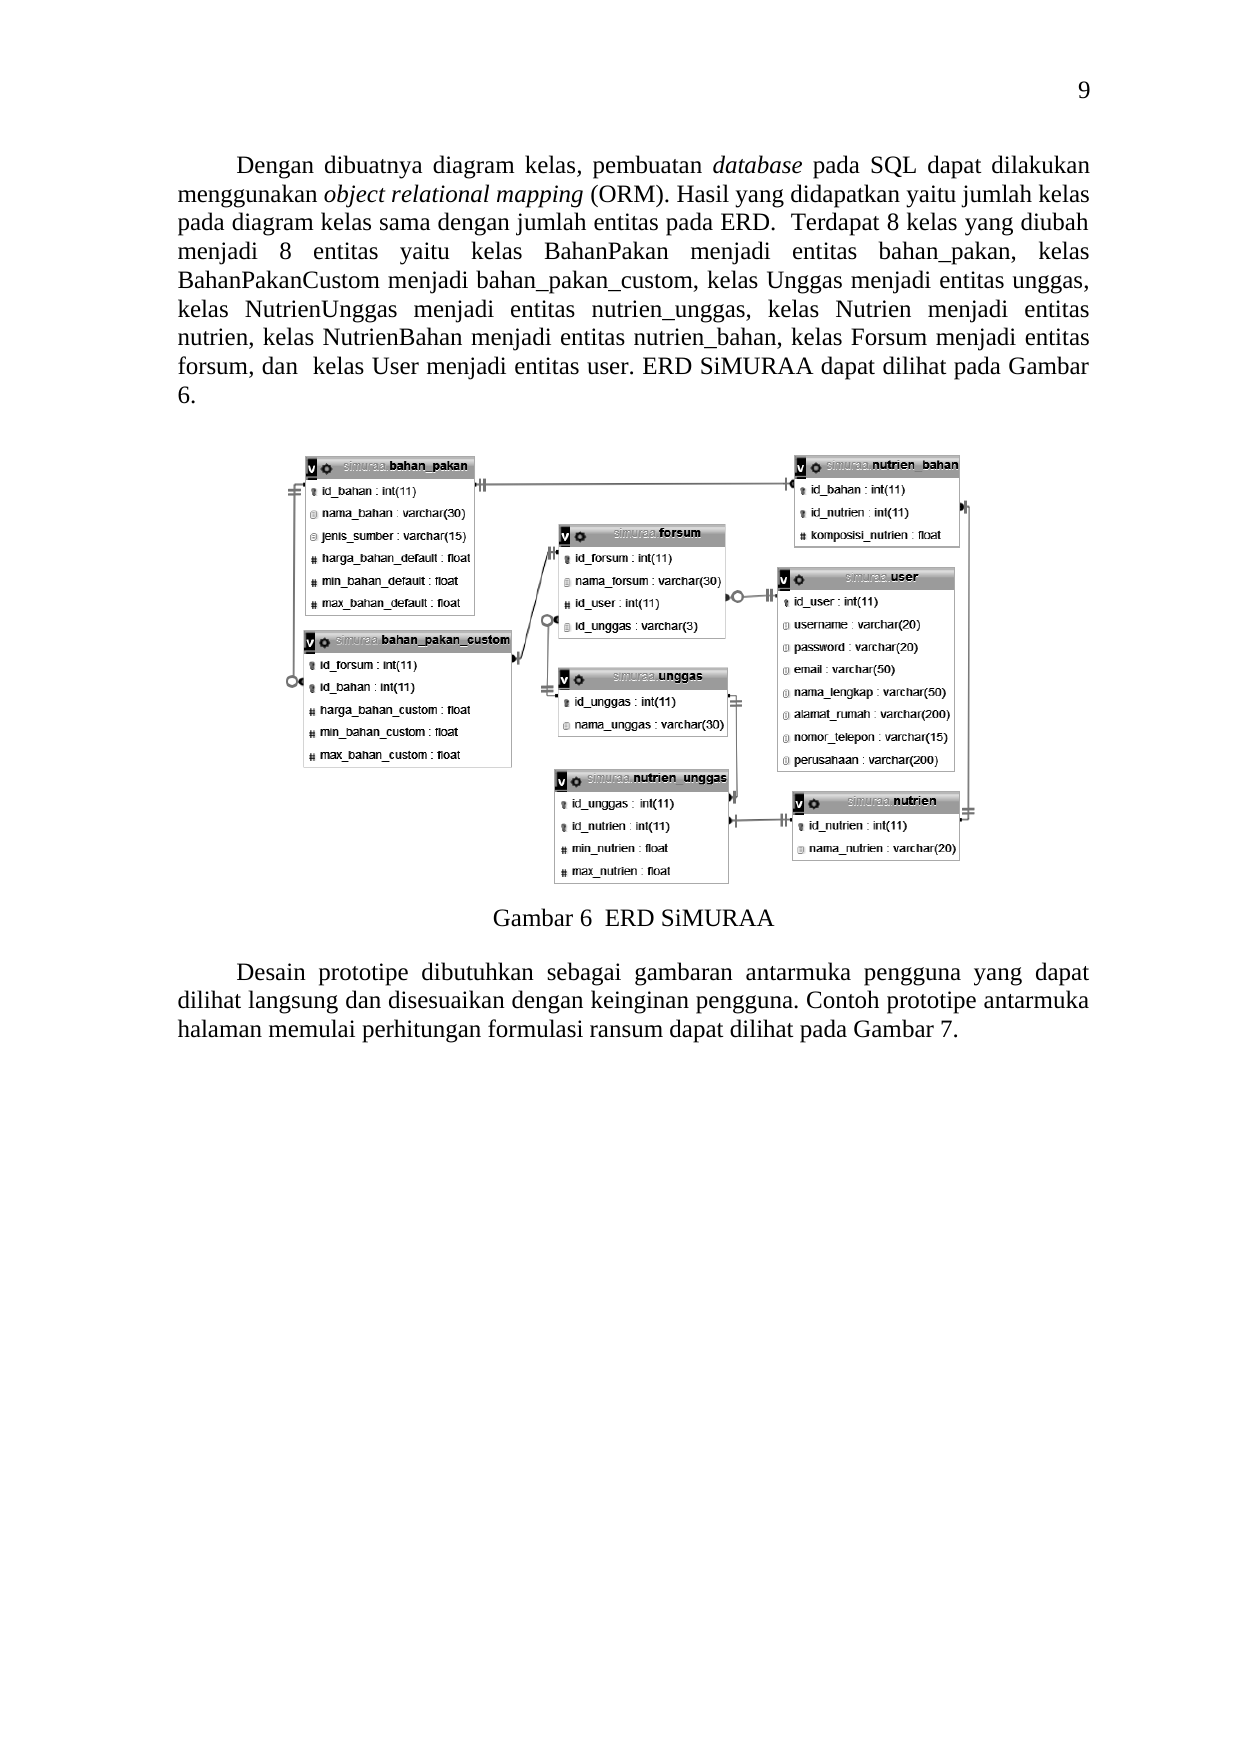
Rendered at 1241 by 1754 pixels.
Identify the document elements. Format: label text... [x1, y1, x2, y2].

text Dengan dibuatnya diagram kelas, pembuatan database pada SQL dapat dilakukan menggunakan object relational mapping (ORM). Hasil yang didapatkan yaitu jumlah kelas pada diagram kelas sama dengan jumlah entitas pada ERD. Terdapat 8 kelas yang diubah menjadi 8 entitas yaitu kelas BahanPakan menjadi entitas bahan_pakan, kelas BahanPakanCustom menjadi bahan_pakan_custom, kelas Unggas menjadi entitas unggas, kelas NutrienUnggas menjadi entitas nutrien_unggas, kelas Nutrien menjadi entitas nutrien, kelas NutrienBahan menjadi entitas nutrien_bahan, kelas Forsum menjadi entitas forsum, dan kelas User menjadi entitas user. ERD SiMURAA dapat dilihat pada Gambar 6. [177, 150, 1090, 409]
text Desain prototipe dibutuhkan sebagai gambaran antarmuka pengguna yang dapat dilihat langsung dan disesuaikan dengan keinginan pengguna. Contoh prototipe antarmuka halaman memulai perhitungan formulasi ransum dapat dilihat pada Gambar 7. [177, 957, 1090, 1043]
picture [281, 450, 986, 891]
